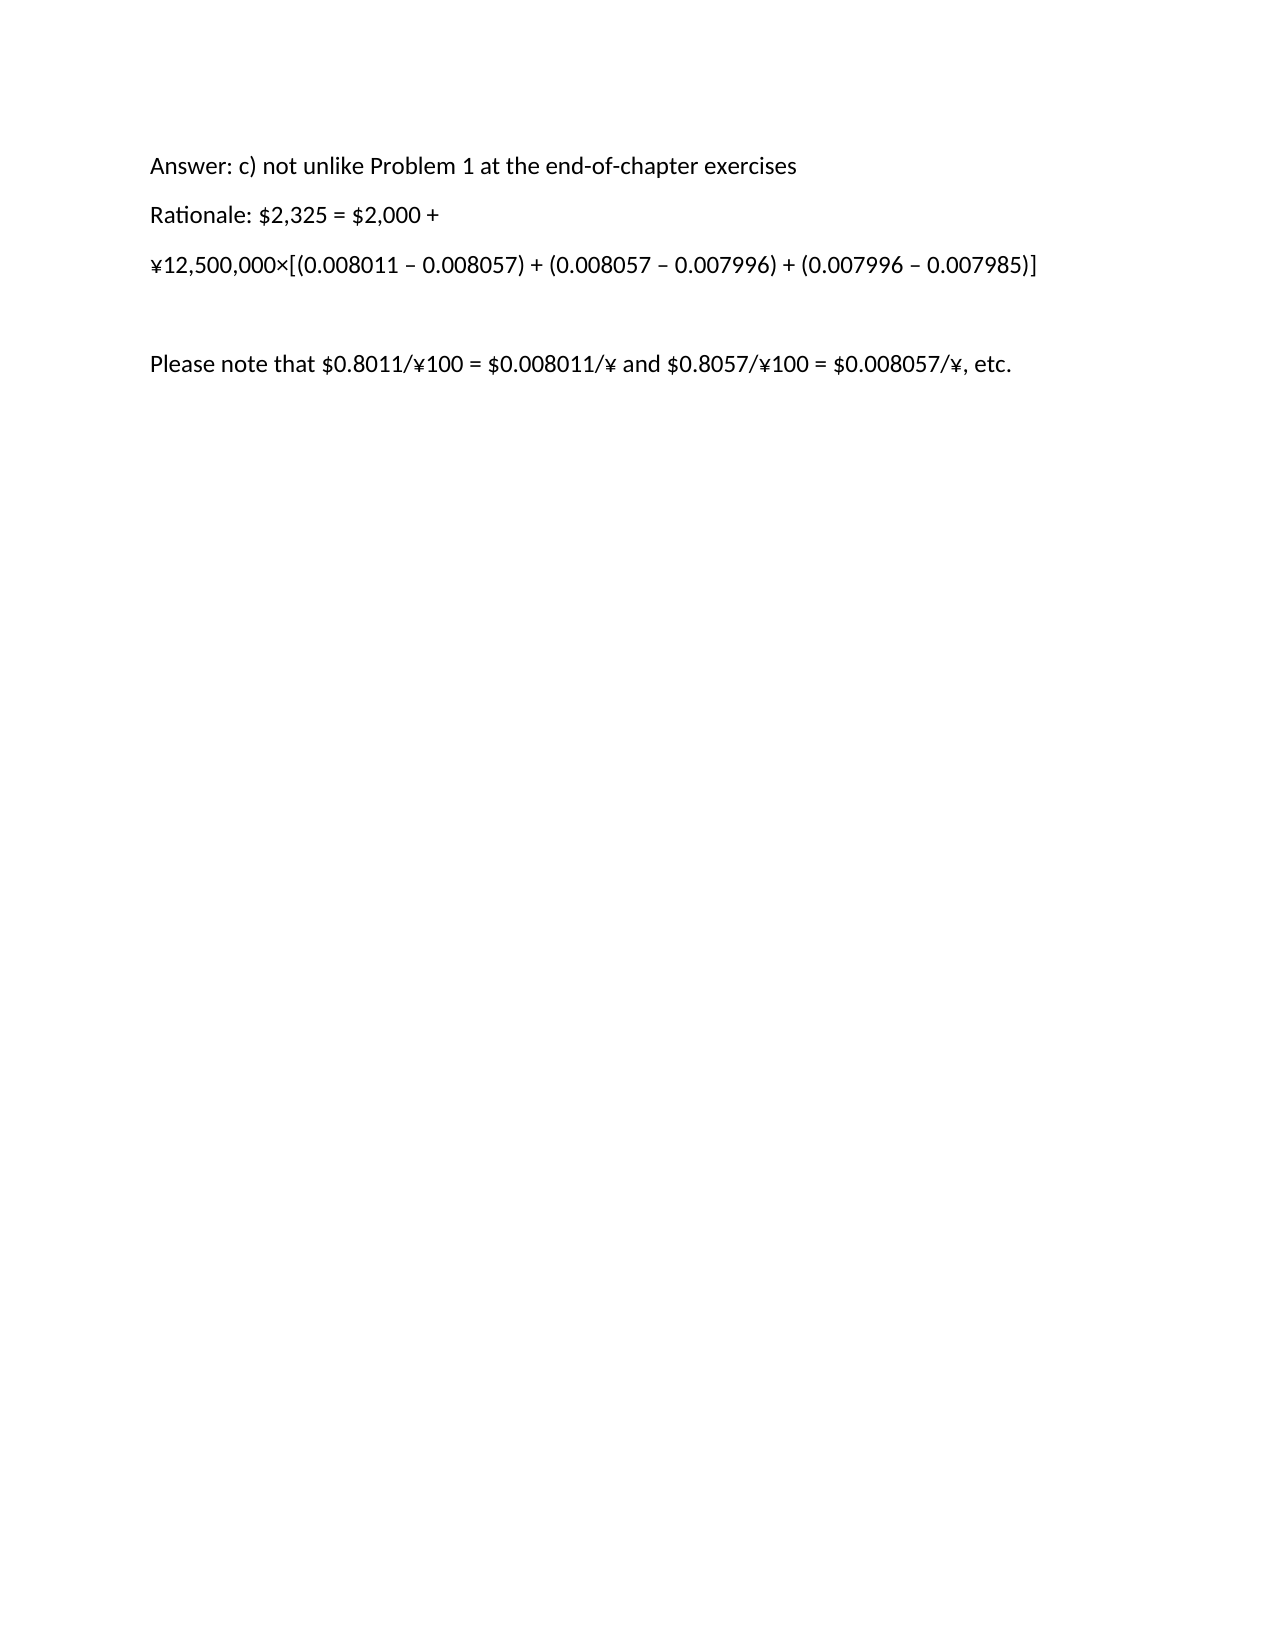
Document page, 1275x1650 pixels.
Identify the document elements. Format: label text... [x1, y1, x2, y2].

text Rationale: $2,325 = $2,000 + [150, 199, 1050, 230]
text ¥12,500,000×[(0.008011 – 0.008057) + (0.008057 – 0.007996) + (0.007996 – 0.007985)] [150, 249, 1050, 280]
text Please note that $0.8011/¥100 = $0.008011/¥ and $0.8057/¥100 = $0.008057/¥, etc. [150, 348, 1050, 379]
text Answer: c) not unlike Problem 1 at the end-of-chapter exercises [150, 150, 1050, 181]
